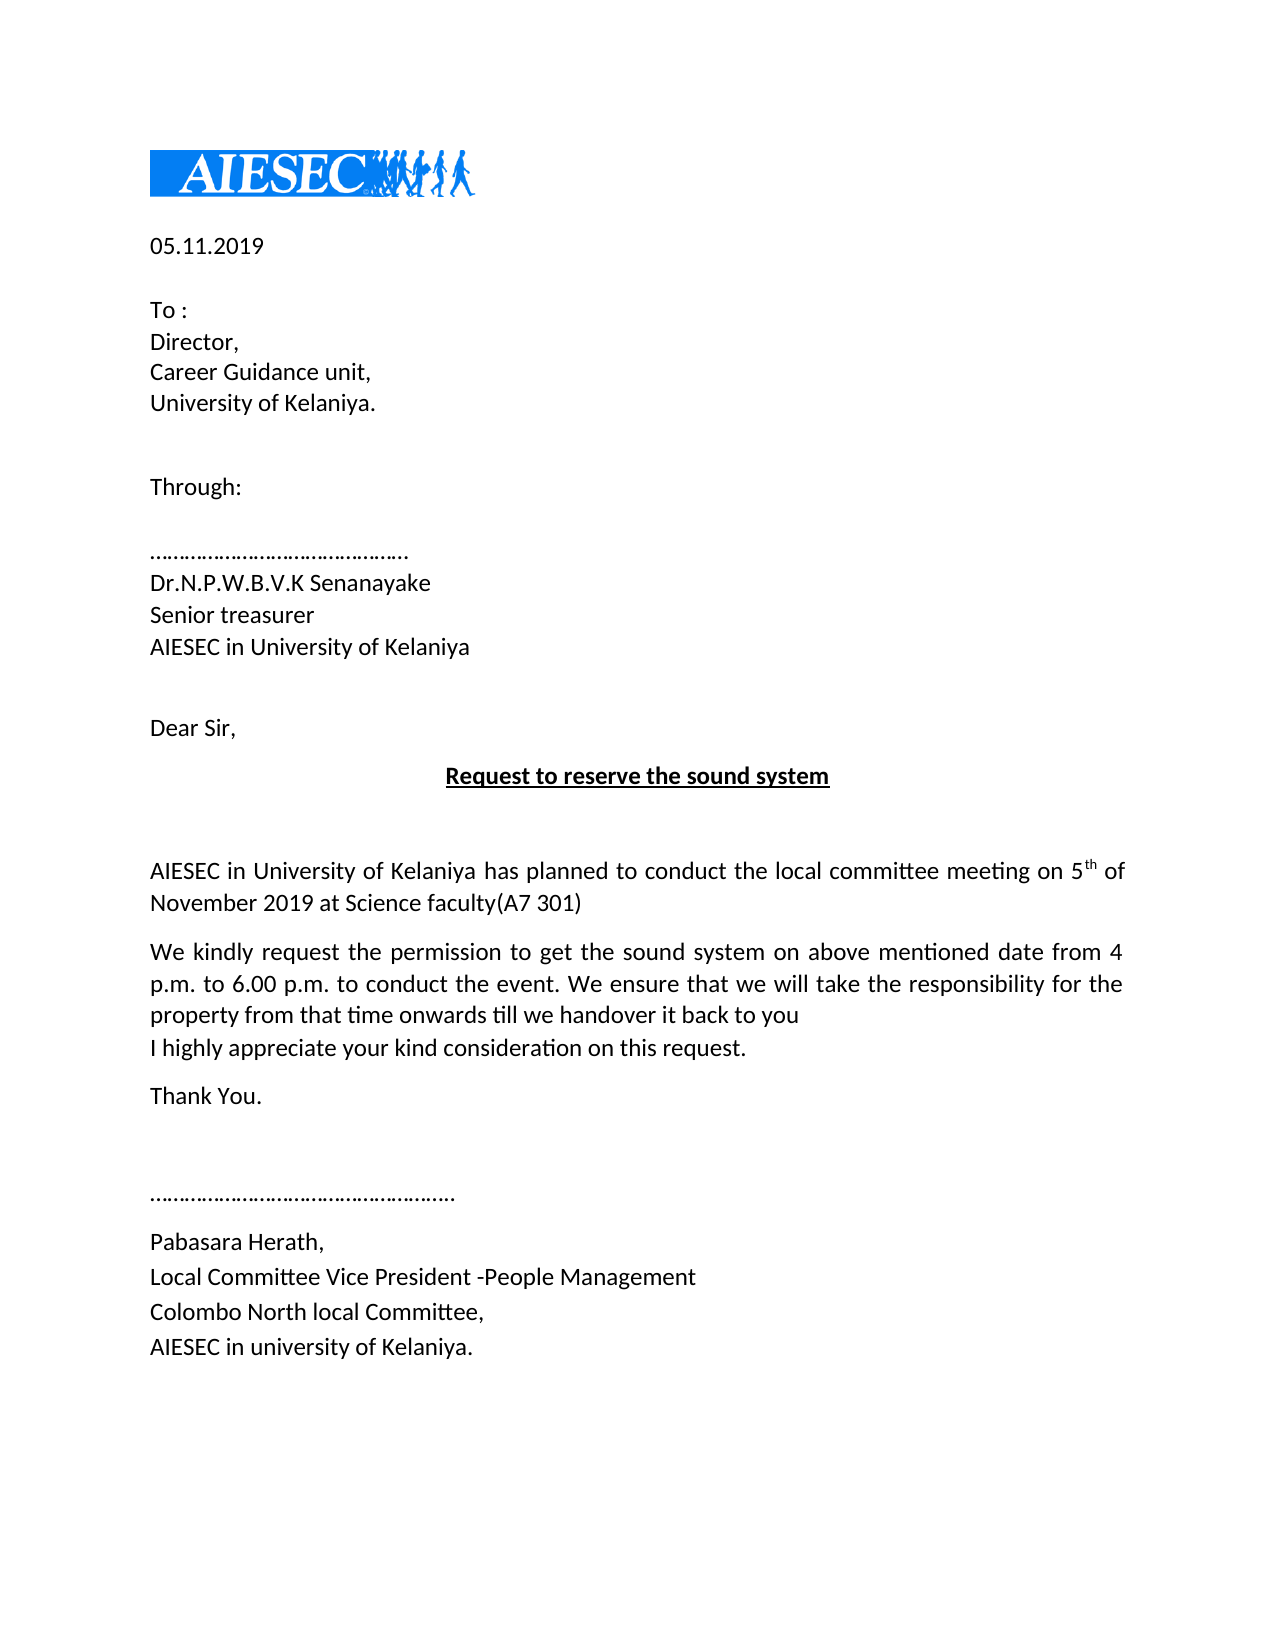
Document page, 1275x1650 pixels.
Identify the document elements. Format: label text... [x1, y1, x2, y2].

text ……………………………………… [150, 535, 1125, 566]
text Request to reserve the sound system [150, 760, 1125, 791]
text …………………………………………….. [150, 1178, 1125, 1208]
text Thank You. [150, 1080, 1125, 1111]
text University of Kelaniya. [150, 387, 1125, 417]
text We kindly request the permission to get the sound system on above mentioned date from 4 p.m. to 6.00 p.m. to conduct the event. We ensure that we will take the responsibility for the property from that time onwards till we handover it back to you [150, 936, 1125, 1030]
text Pabasara Herath, [150, 1226, 1125, 1257]
text I highly appreciate your kind consideration on this request. [150, 1032, 1125, 1062]
text Colombo North local Committee, [150, 1296, 1125, 1327]
text Senior treasurer [150, 599, 1125, 630]
text Dear Sir, [150, 712, 1125, 742]
text 05.11.2019 [150, 230, 1125, 261]
text AIESEC in University of Kelaniya [150, 631, 1125, 662]
text Local Committee Vice President -People Management [150, 1261, 1125, 1292]
text AIESEC in university of Kelaniya. [150, 1331, 1125, 1362]
text To : [150, 294, 1125, 324]
text Through: [150, 471, 1125, 502]
text Career Guidance unit, [150, 356, 1125, 387]
text Dr.N.P.W.B.V.K Senanayake [150, 567, 1125, 598]
text AIESEC in University of Kelaniya has planned to conduct the local committee meeting on 5th of November 2019 at Science faculty(A7 301) [150, 855, 1125, 918]
picture [150, 150, 476, 197]
text Director, [150, 326, 1125, 356]
